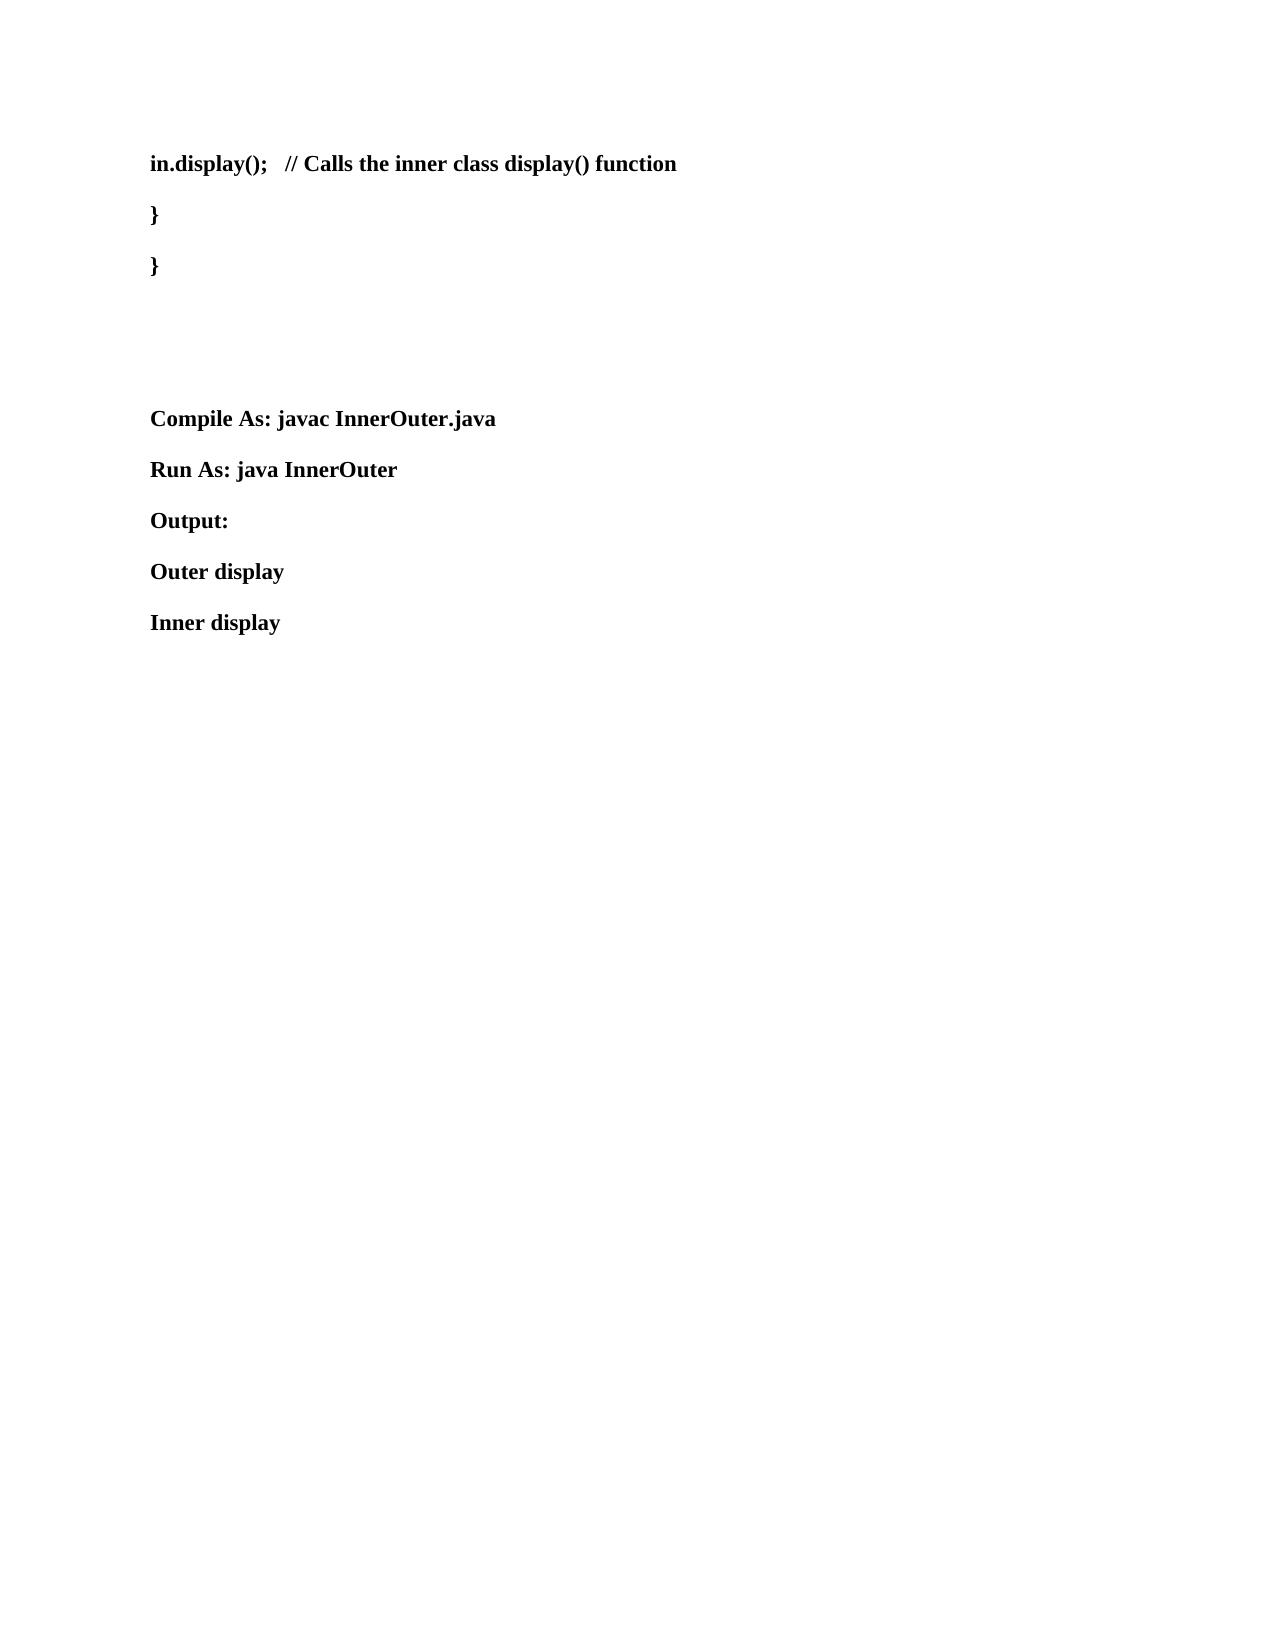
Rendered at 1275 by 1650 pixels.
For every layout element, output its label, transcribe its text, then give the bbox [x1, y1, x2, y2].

text Output: [150, 507, 1125, 534]
text Outer display [150, 558, 1125, 585]
text } [150, 252, 1125, 278]
text } [150, 201, 1125, 227]
text Compile As: javac InnerOuter.java [150, 405, 1125, 432]
text in.display(); // Calls the inner class display() function [150, 150, 1125, 176]
text Run As: java InnerOuter [150, 456, 1125, 483]
text Inner display [150, 609, 1125, 636]
